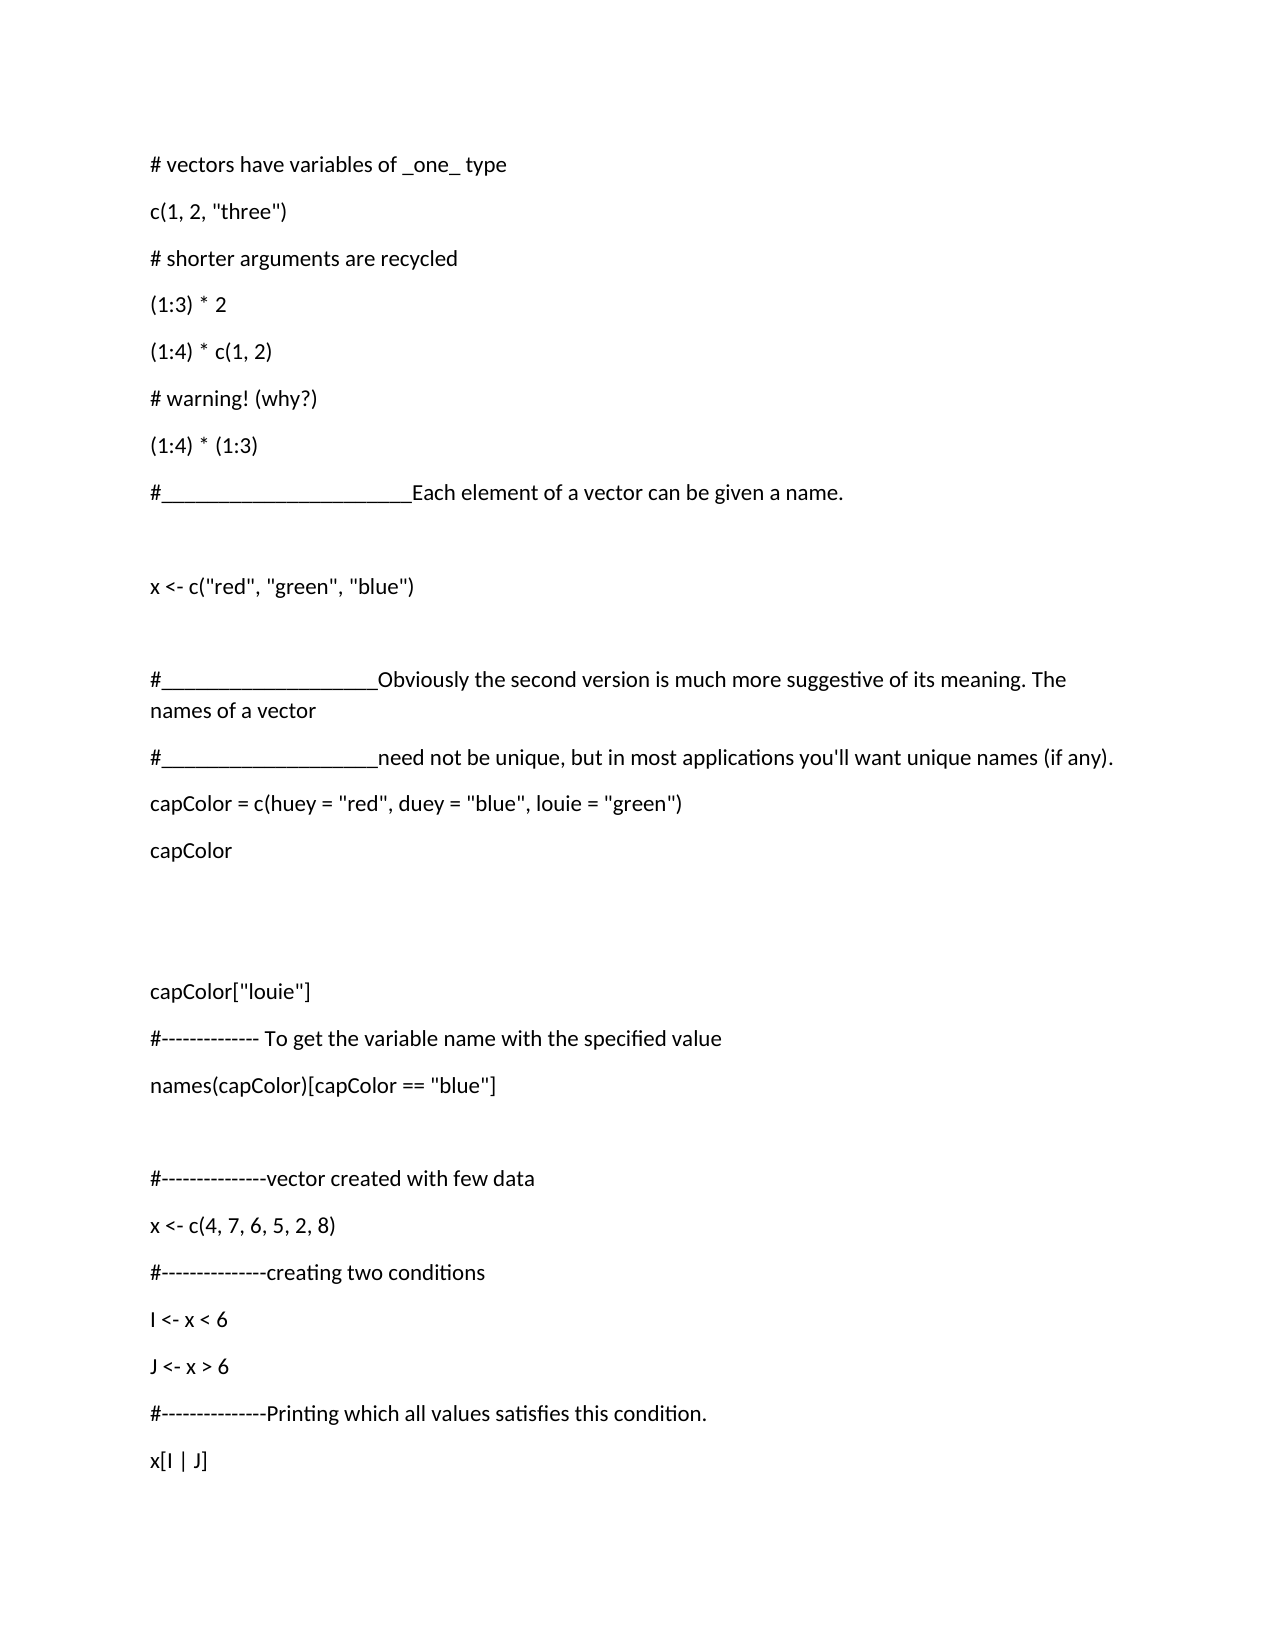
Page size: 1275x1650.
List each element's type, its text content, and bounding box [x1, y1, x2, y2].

text (1:3) * 2 [150, 291, 1125, 319]
text #---------------vector created with few data [150, 1164, 1125, 1193]
text c(1, 2, "three") [150, 197, 1125, 225]
text J <- x > 6 [150, 1352, 1125, 1380]
text (1:4) * c(1, 2) [150, 337, 1125, 366]
text capColor["louie"] [150, 977, 1125, 1005]
text I <- x < 6 [150, 1305, 1125, 1333]
text # shorter arguments are recycled [150, 244, 1125, 272]
text #---------------Printing which all values satisfies this condition. [150, 1399, 1125, 1427]
text #______________________Each element of a vector can be given a name. [150, 478, 1125, 506]
text names(capColor)[capColor == "blue"] [150, 1071, 1125, 1099]
text #___________________Obviously the second version is much more suggestive of its meaning. The names of a vector [150, 666, 1125, 724]
text capColor = c(huey = "red", duey = "blue", louie = "green") [150, 789, 1125, 818]
text #-------------- To get the variable name with the specified value [150, 1024, 1125, 1052]
text x <- c("red", "green", "blue") [150, 572, 1125, 600]
text x <- c(4, 7, 6, 5, 2, 8) [150, 1211, 1125, 1239]
text #___________________need not be unique, but in most applications you'll want unique names (if any). [150, 743, 1125, 771]
text x[I | J] [150, 1446, 1125, 1474]
text #---------------creating two conditions [150, 1258, 1125, 1286]
text (1:4) * (1:3) [150, 431, 1125, 459]
text capColor [150, 836, 1125, 864]
text # warning! (why?) [150, 384, 1125, 412]
text # vectors have variables of _one_ type [150, 150, 1125, 178]
